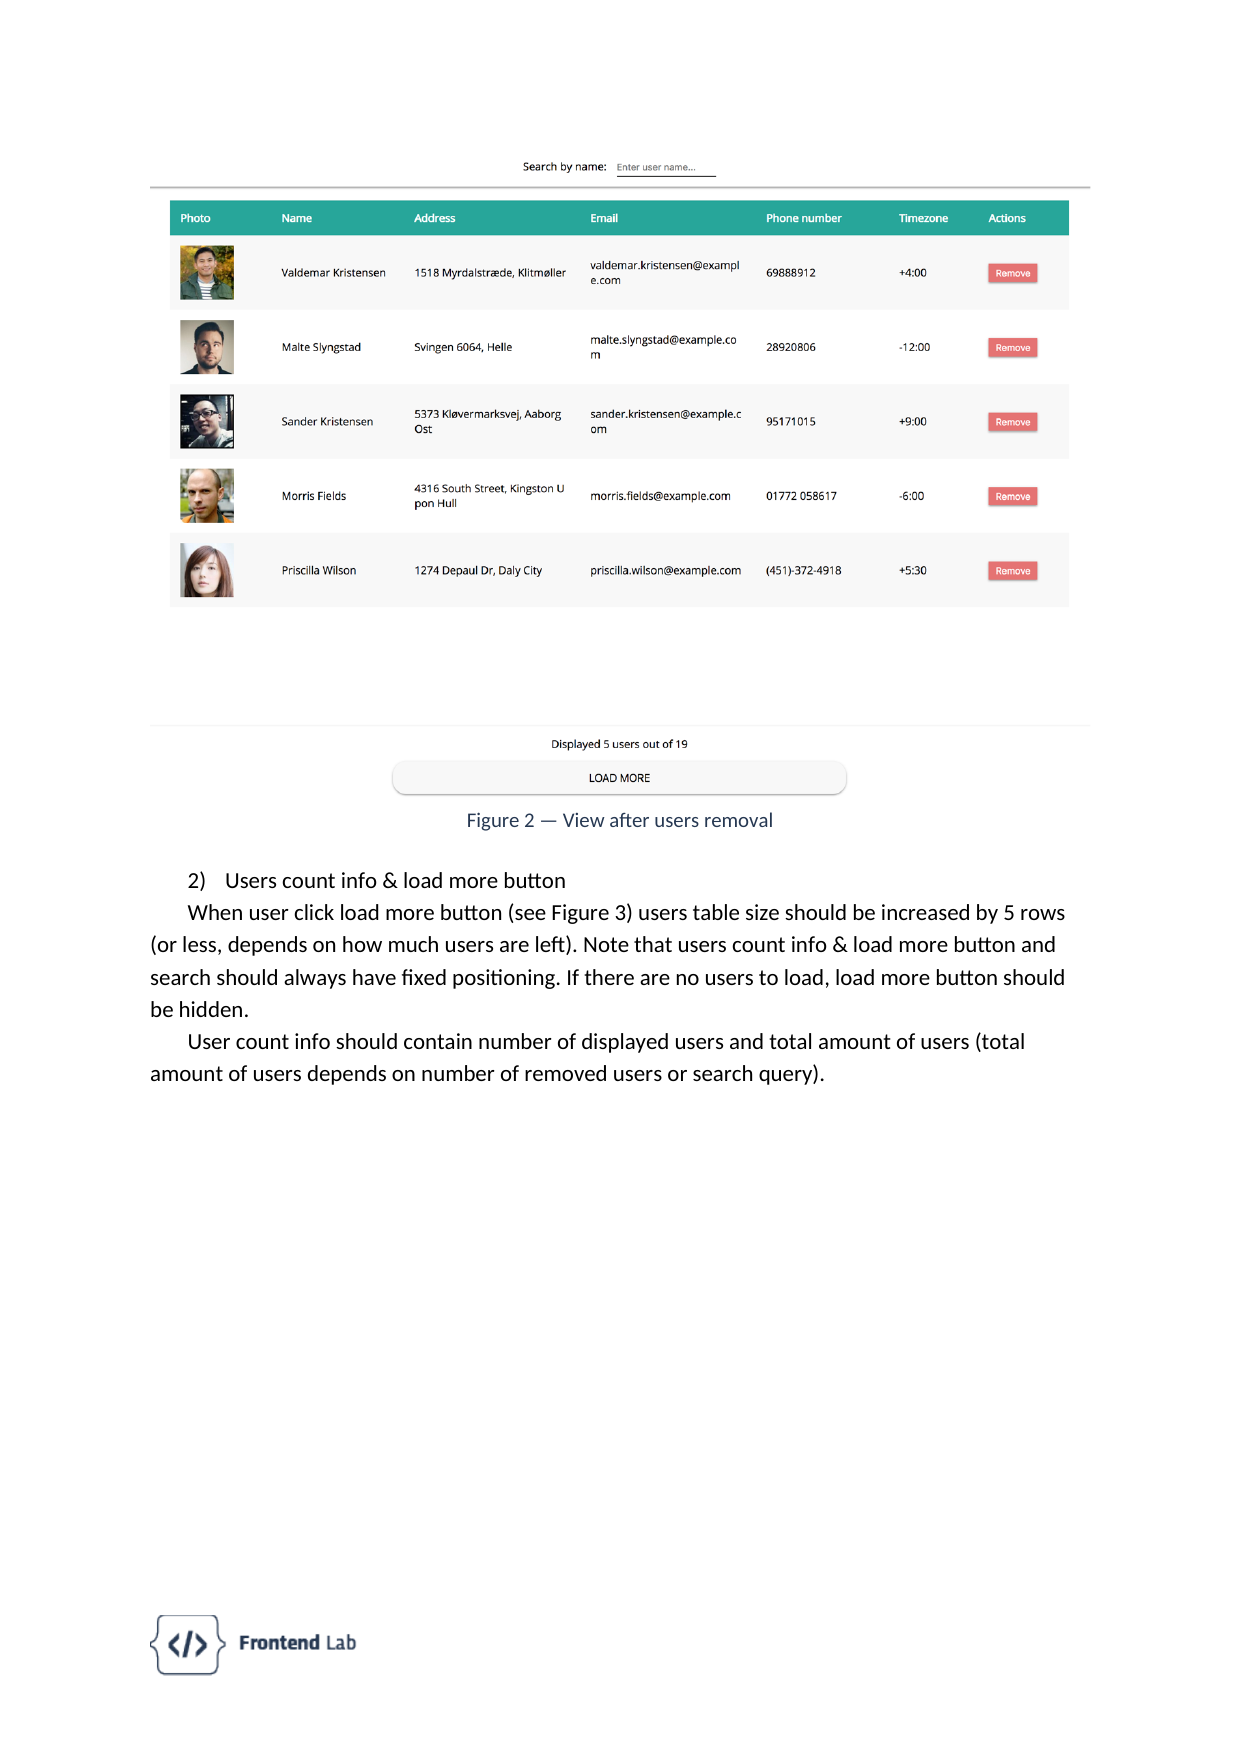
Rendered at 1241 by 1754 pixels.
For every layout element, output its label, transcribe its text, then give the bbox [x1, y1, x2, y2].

text User count info should contain number of displayed users and total amount of users (total amount of users depends on number of removed users or search query). [150, 1027, 1090, 1087]
picture [150, 150, 1091, 804]
subtitle Figure 2 — View after users removal [150, 807, 1090, 833]
list Users count info & load more button [187, 866, 1090, 894]
text When user click load more button (see Figure 3) users table size should be increased by 5 rows (or less, depends on how much users are left). Note that users count info & load more button and search should always have fixed positioning. If there are no users to load, load more button should be hidden. [150, 898, 1090, 1023]
picture [150, 1615, 358, 1676]
